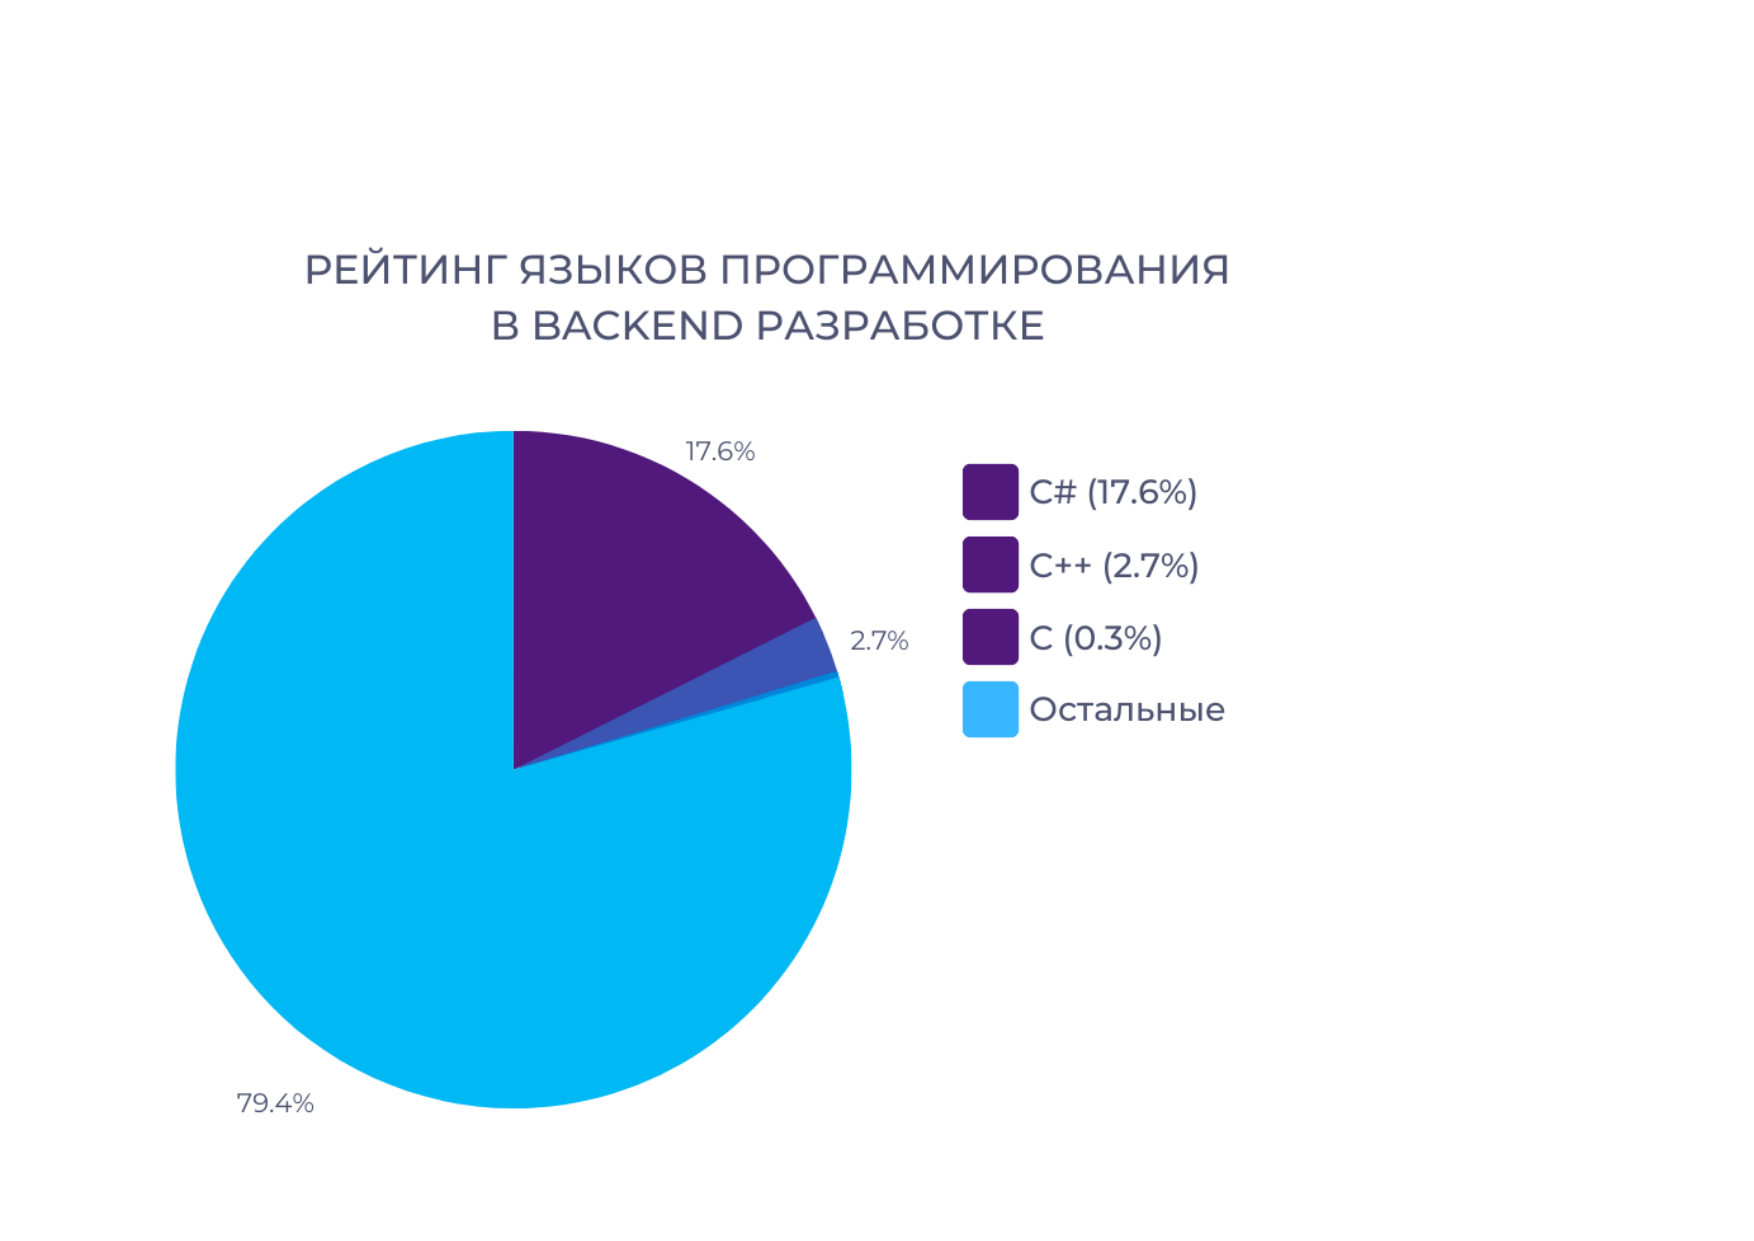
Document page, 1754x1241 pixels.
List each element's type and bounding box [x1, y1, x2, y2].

picture [118, 177, 1417, 1152]
